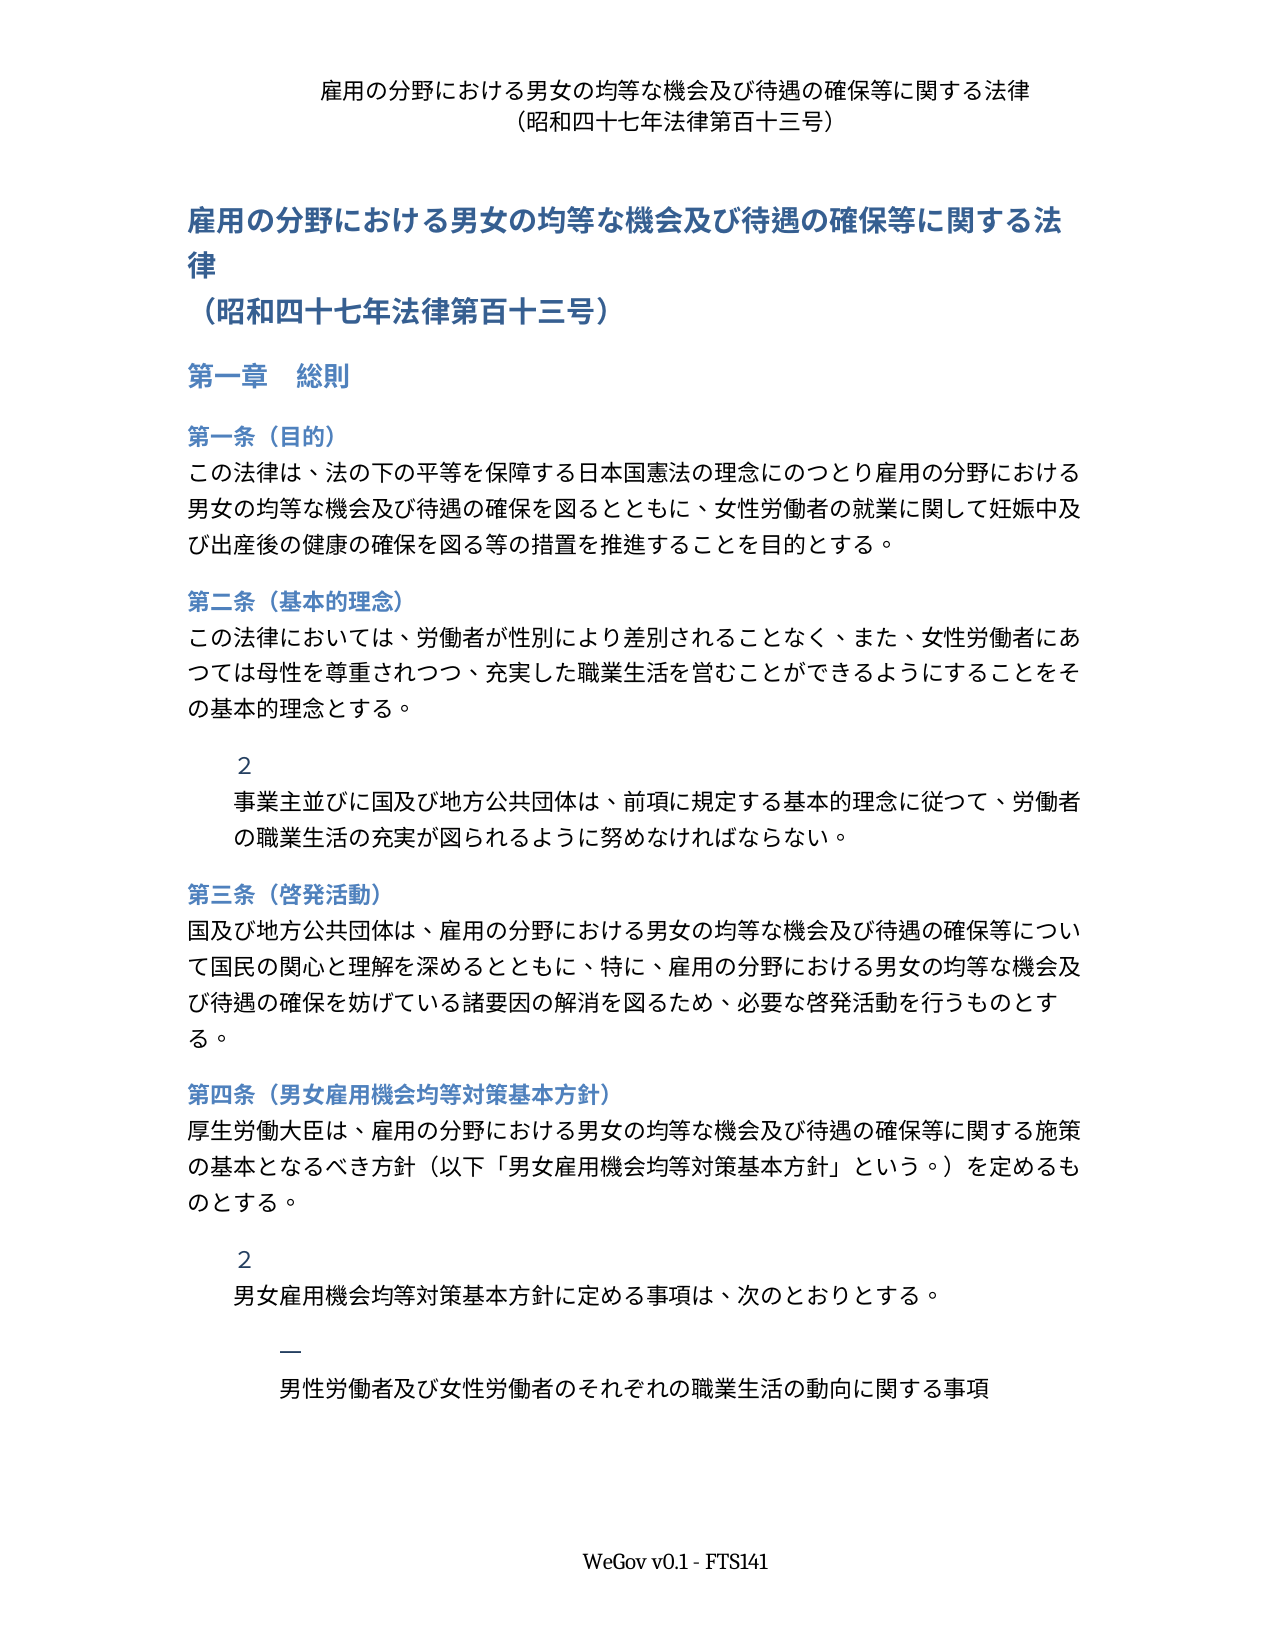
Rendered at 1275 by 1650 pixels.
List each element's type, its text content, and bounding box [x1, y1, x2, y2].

subtitle 第一章 総則 [187, 358, 1087, 394]
text 男女雇用機会均等対策基本方針に定める事項は、次のとおりとする。 [233, 1280, 1087, 1311]
subtitle ２ [233, 1244, 1087, 1275]
text 男性労働者及び女性労働者のそれぞれの職業生活の動向に関する事項 [279, 1372, 1087, 1404]
subtitle 雇用の分野における男女の均等な機会及び待遇の確保等に関する法律 （昭和四十七年法律第百十三号） [187, 200, 1087, 331]
subtitle 一 [279, 1337, 1087, 1368]
subtitle 第四条（男女雇用機会均等対策基本方針） [187, 1079, 1087, 1111]
text この法律においては、労働者が性別により差別されることなく、また、女性労働者にあつては母性を尊重されつつ、充実した職業生活を営むことができるようにすることをその基本的理念とする。 [187, 621, 1087, 724]
text 国及び地方公共団体は、雇用の分野における男女の均等な機会及び待遇の確保等について国民の関心と理解を深めるとともに、特に、雇用の分野における男女の均等な機会及び待遇の確保を妨げている諸要因の解消を図るため、必要な啓発活動を行うものとする。 [187, 915, 1087, 1054]
text 事業主並びに国及び地方公共団体は、前項に規定する基本的理念に従つて、労働者の職業生活の充実が図られるように努めなければならない。 [233, 786, 1087, 853]
subtitle 第一条（目的） [187, 421, 1087, 452]
text この法律は、法の下の平等を保障する日本国憲法の理念にのつとり雇用の分野における男女の均等な機会及び待遇の確保を図るとともに、女性労働者の就業に関して妊娠中及び出産後の健康の確保を図る等の措置を推進することを目的とする。 [187, 457, 1087, 560]
subtitle 第三条（啓発活動） [187, 879, 1087, 910]
subtitle ２ [233, 750, 1087, 781]
text 厚生労働大臣は、雇用の分野における男女の均等な機会及び待遇の確保等に関する施策の基本となるべき方針（以下「男女雇用機会均等対策基本方針」という。）を定めるものとする。 [187, 1115, 1087, 1218]
subtitle 第二条（基本的理念） [187, 586, 1087, 617]
